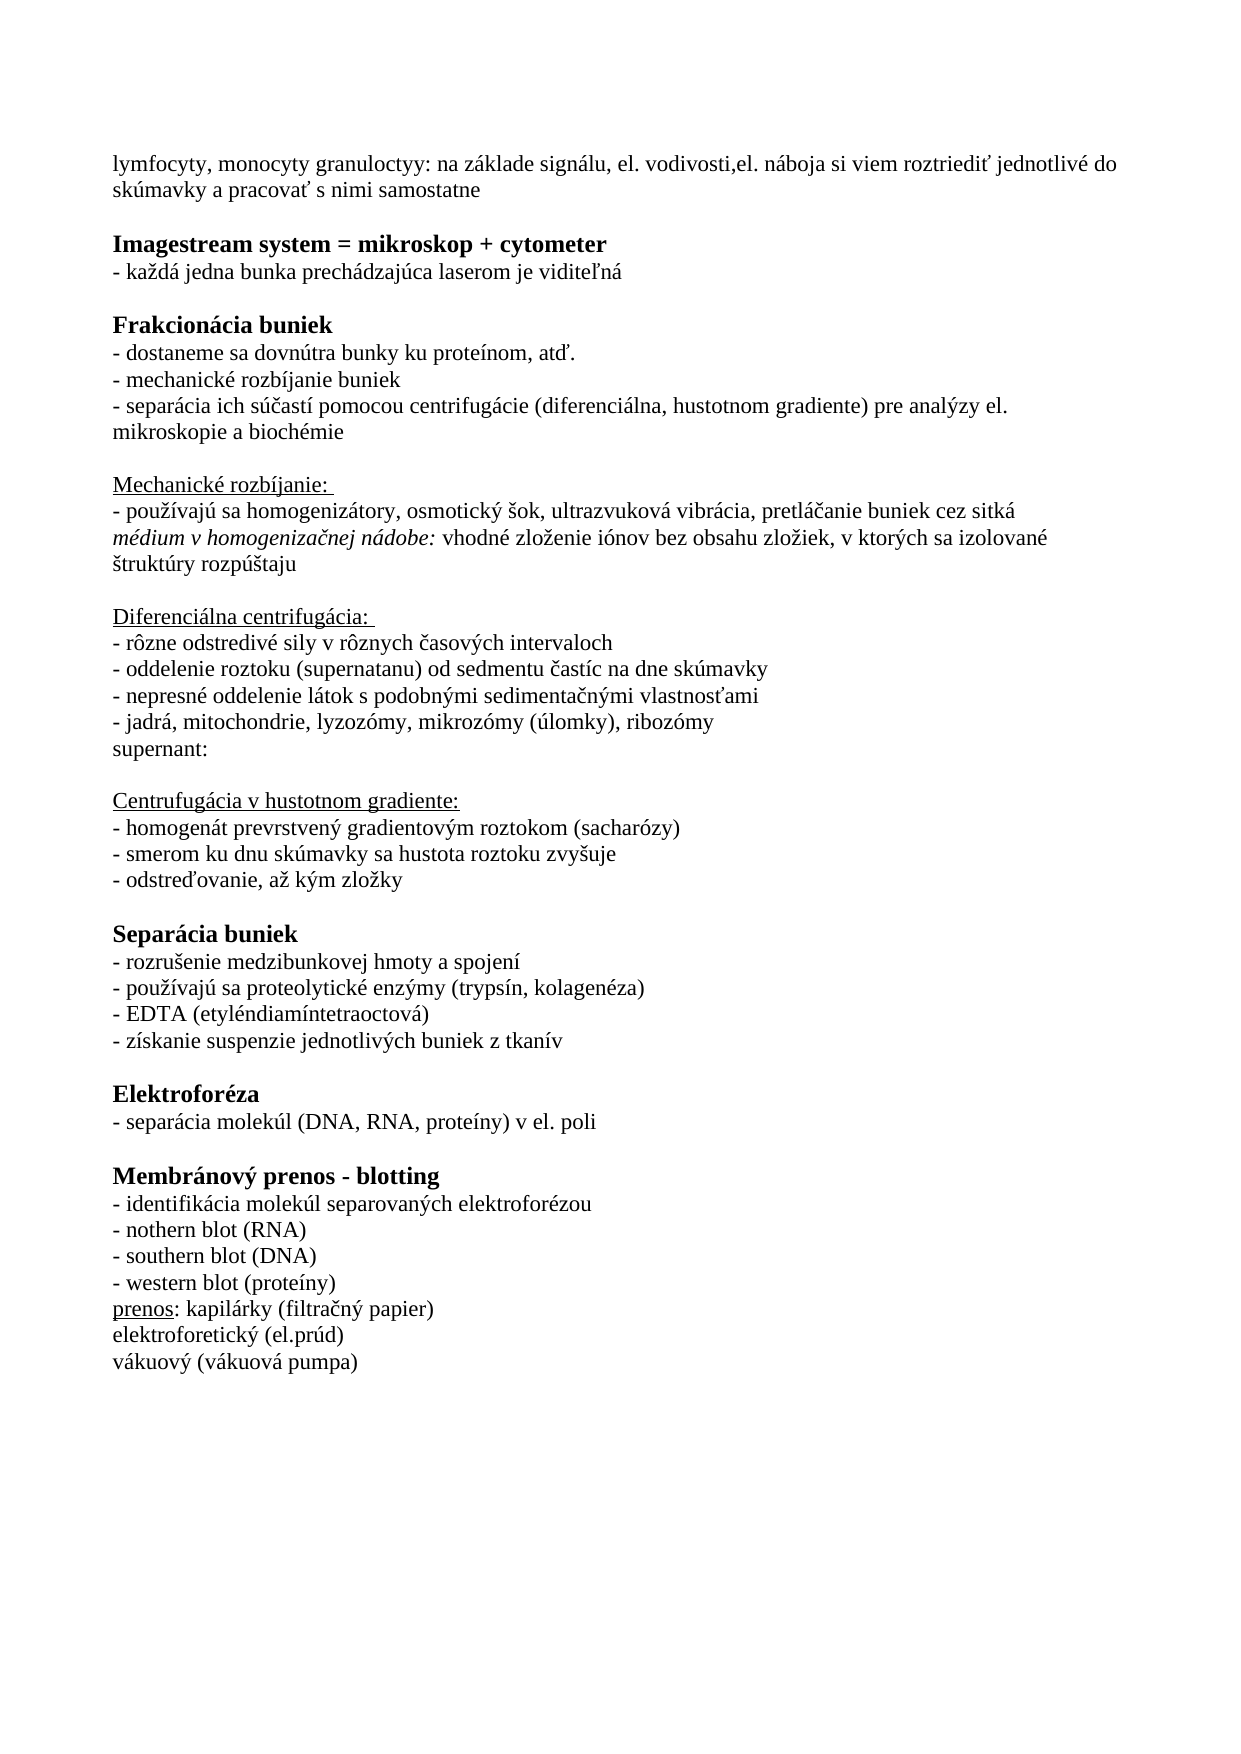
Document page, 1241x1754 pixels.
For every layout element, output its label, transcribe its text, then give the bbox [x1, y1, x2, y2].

text Imagestream system = mikroskop + cytometer [112, 229, 1128, 258]
text - nepresné oddelenie látok s podobnými sedimentačnými vlastnosťami [112, 682, 1128, 708]
text Diferenciálna centrifugácia: [112, 603, 1128, 629]
text - dostaneme sa dovnútra bunky ku proteínom, atď. [112, 339, 1128, 366]
text Centrufugácia v hustotnom gradiente: [112, 787, 1128, 814]
text - mechanické rozbíjanie buniek [112, 366, 1128, 392]
text - používajú sa homogenizátory, osmotický šok, ultrazvuková vibrácia, pretláčanie buniek cez sitká [112, 497, 1128, 524]
text - separácia ich súčastí pomocou centrifugácie (diferenciálna, hustotnom gradiente) pre analýzy el. mikroskopie a biochémie [112, 392, 1128, 445]
text - homogenát prevrstvený gradientovým roztokom (sacharózy) [112, 814, 1128, 840]
text - získanie suspenzie jednotlivých buniek z tkanív [112, 1027, 1128, 1053]
text - jadrá, mitochondrie, lyzozómy, mikrozómy (úlomky), ribozómy [112, 708, 1128, 734]
text - western blot (proteíny) [112, 1269, 1128, 1295]
text Separácia buniek [112, 919, 1128, 948]
text - smerom ku dnu skúmavky sa hustota roztoku zvyšuje [112, 840, 1128, 866]
text - nothern blot (RNA) [112, 1216, 1128, 1242]
text vákuový (vákuová pumpa) [112, 1348, 1128, 1374]
text - rozrušenie medzibunkovej hmoty a spojení [112, 948, 1128, 974]
text - EDTA (etyléndiamíntetraoctová) [112, 1001, 1128, 1027]
text prenos: kapilárky (filtračný papier) [112, 1295, 1128, 1322]
text - používajú sa proteolytické enzýmy (trypsín, kolagenéza) [112, 974, 1128, 1001]
text - odstreďovanie, až kým zložky [112, 866, 1128, 893]
text - identifikácia molekúl separovaných elektroforézou [112, 1190, 1128, 1216]
text - oddelenie roztoku (supernatanu) od sedmentu častíc na dne skúmavky [112, 656, 1128, 682]
text elektroforetický (el.prúd) [112, 1322, 1128, 1348]
text - rôzne odstredivé sily v rôznych časových intervaloch [112, 629, 1128, 656]
text - southern blot (DNA) [112, 1242, 1128, 1269]
text - separácia molekúl (DNA, RNA, proteíny) v el. poli [112, 1108, 1128, 1135]
text Elektroforéza [112, 1079, 1128, 1108]
text lymfocyty, monocyty granuloctyy: na základe signálu, el. vodivosti,el. náboja si viem roztriediť jednotlivé do skúmavky a pracovať s nimi samostatne [112, 150, 1128, 203]
text Mechanické rozbíjanie: [112, 471, 1128, 497]
text supernant: [112, 734, 1128, 761]
text - každá jedna bunka prechádzajúca laserom je viditeľná [112, 258, 1128, 284]
text Membránový prenos - blotting [112, 1161, 1128, 1190]
text médium v homogenizačnej nádobe: vhodné zloženie iónov bez obsahu zložiek, v ktorých sa izolované štruktúry rozpúštaju [112, 524, 1128, 576]
text Frakcionácia buniek [112, 311, 1128, 339]
